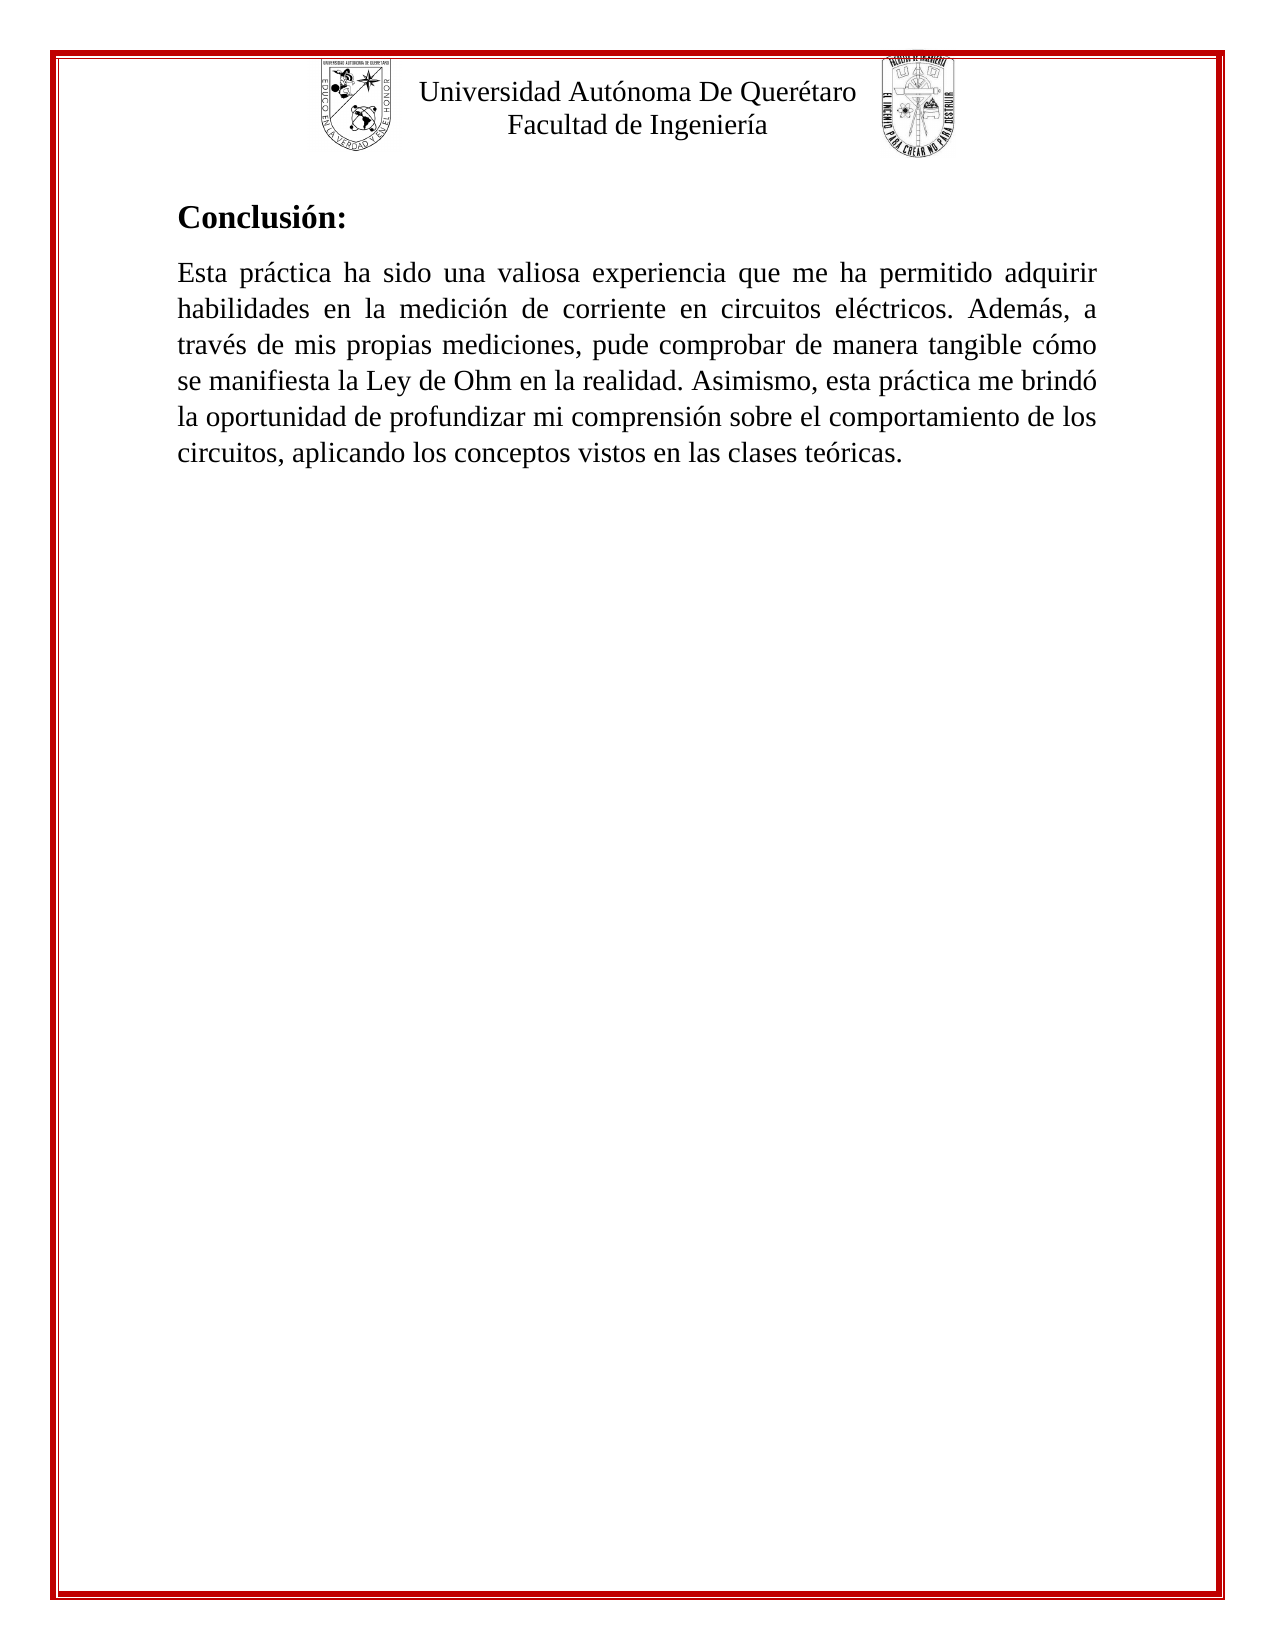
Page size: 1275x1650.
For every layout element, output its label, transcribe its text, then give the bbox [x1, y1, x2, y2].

text Conclusión: [177, 197, 1098, 235]
picture [306, 59, 403, 152]
picture [879, 59, 956, 158]
text Esta práctica ha sido una valiosa experiencia que me ha permitido adquirir habilidades en la medición de corriente en circuitos eléctricos. Además, a través de mis propias mediciones, pude comprobar de manera tangible cómo se manifiesta la Ley de Ohm en la realidad. Asimismo, esta práctica me brindó la oportunidad de profundizar mi comprensión sobre el comportamiento de los circuitos, aplicando los conceptos vistos en las clases teóricas. [177, 255, 1098, 469]
